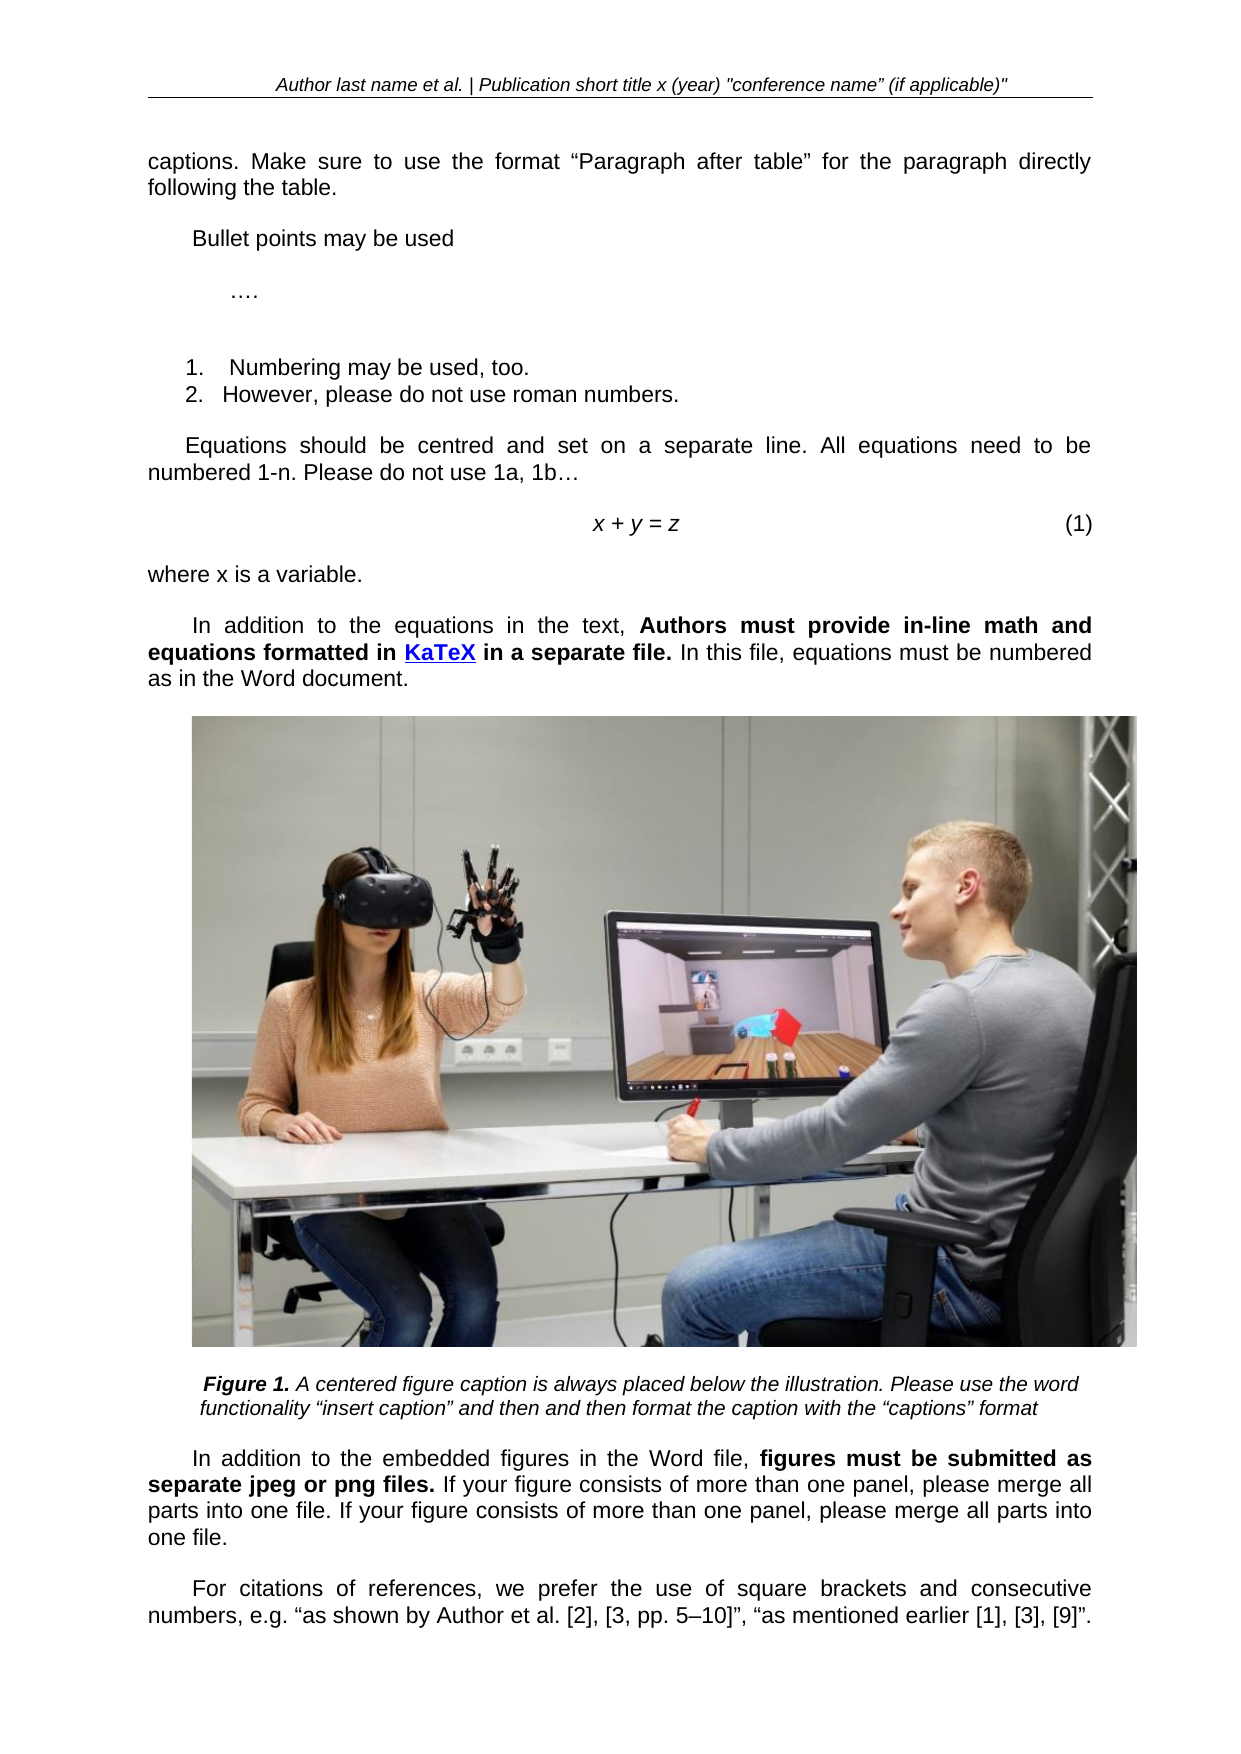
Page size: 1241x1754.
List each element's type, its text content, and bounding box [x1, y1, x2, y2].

list Numbering may be used, too. [185, 354, 1093, 381]
list However, please do not use roman numbers. [185, 381, 1093, 407]
text Bullet points may be used [148, 225, 1093, 252]
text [148, 1575, 1093, 1628]
text Figure 1. A centered figure caption is always placed below the illustration. Please use the word functionality “insert caption” and then and then format the caption with the “captions” format [148, 1372, 1093, 1420]
text Equations should be centred and set on a separate line. All equations need to be numbered 1-n. Please do not use 1a, 1b… [148, 432, 1093, 485]
text In addition to the embedded figures in the Word file, figures must be submitted as separate jpeg or png files. If your figure consists of more than one panel, please merge all parts into one file. If your figure consists of more than one panel, please merge all parts into one file. [148, 1445, 1093, 1550]
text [148, 148, 1093, 200]
text where x is a variable. [148, 561, 1093, 587]
text …. [185, 277, 1093, 303]
text In addition to the equations in the text, Authors must provide in-line math and equations formatted in KaTeX in a separate file. In this file, equations must be numbered as in the Word document. [148, 612, 1093, 692]
picture [191, 716, 1137, 1347]
text x + y = z (1) [148, 510, 1093, 536]
